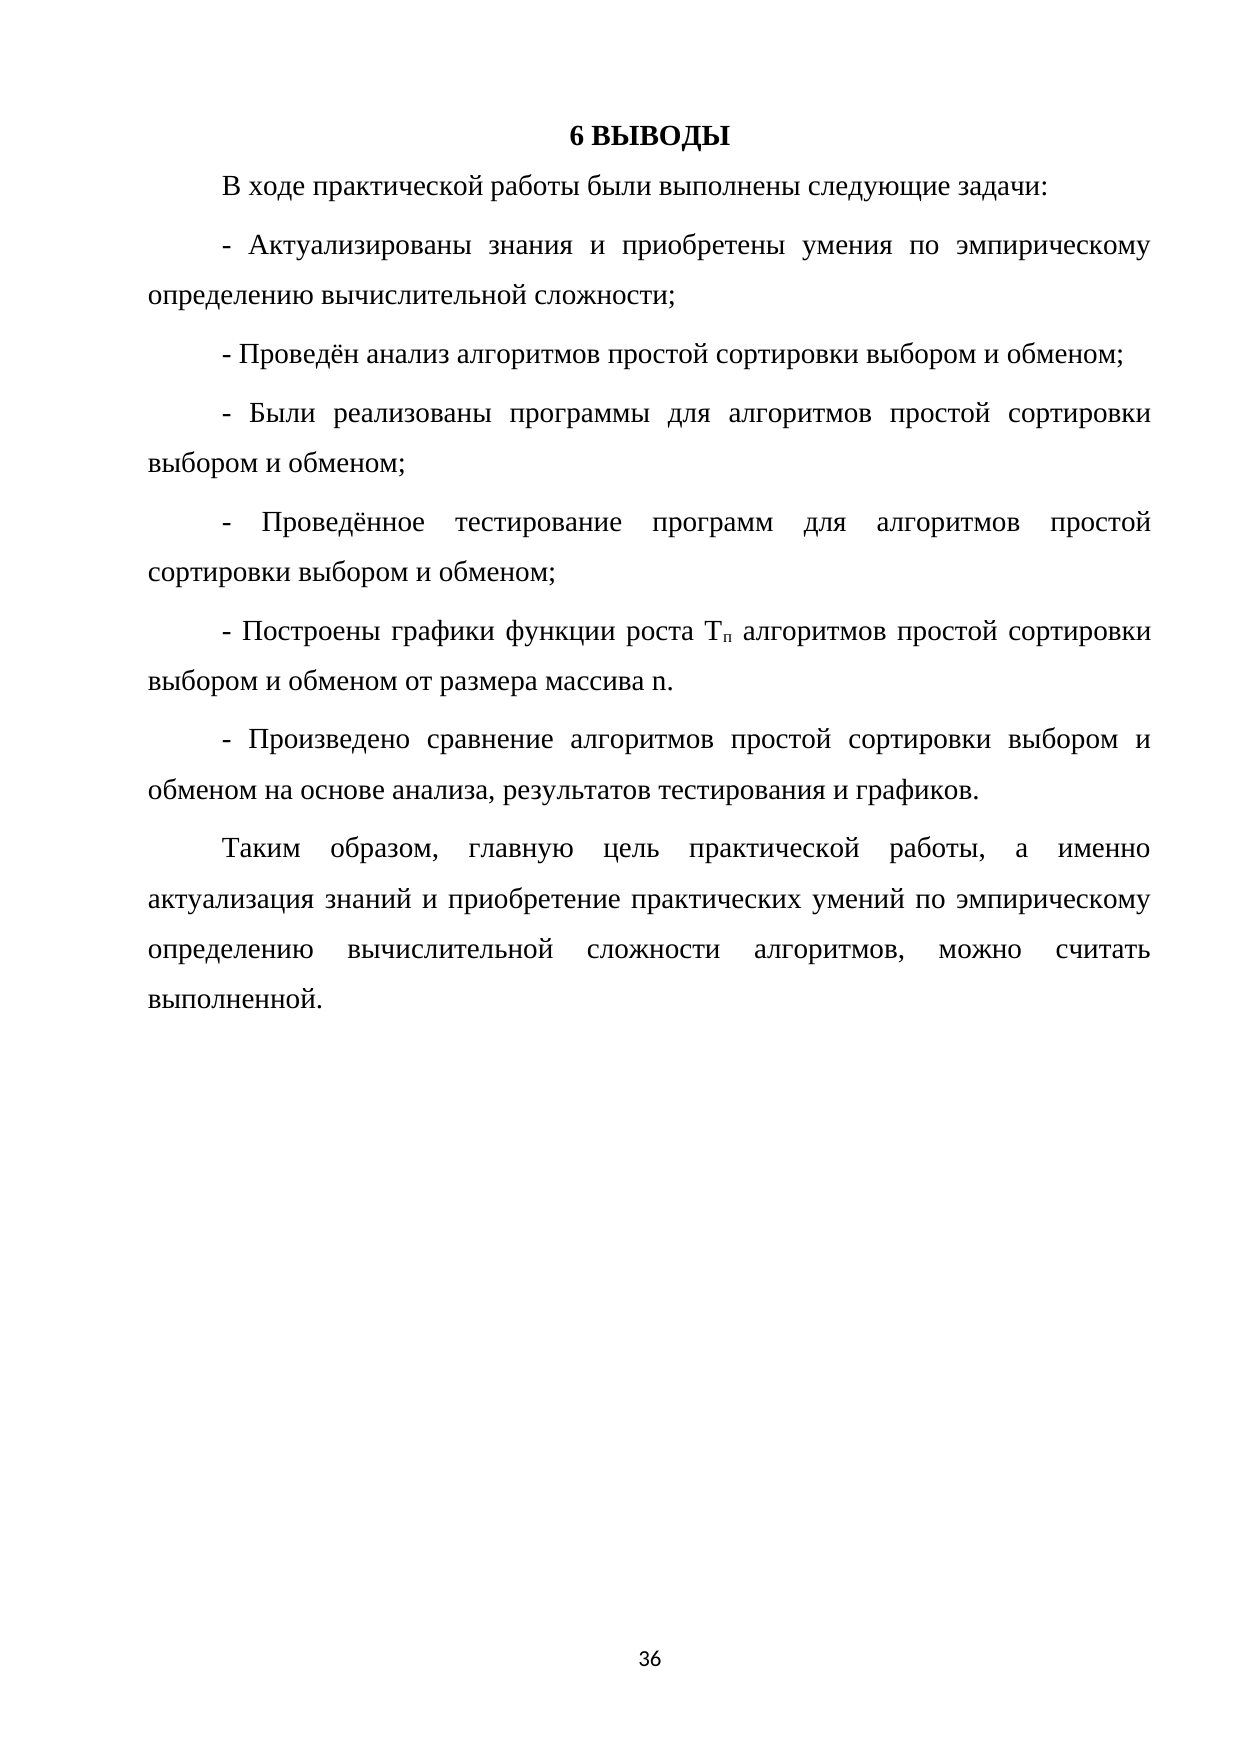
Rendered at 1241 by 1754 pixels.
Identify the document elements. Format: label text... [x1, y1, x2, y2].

text Таким образом, главную цель практической работы, а именно актуализация знаний и приобретение практических умений по эмпирическому определению вычислительной сложности алгоритмов, можно считать выполненной. [148, 831, 1152, 1015]
text - Построены графики функции роста Тп алгоритмов простой сортировки выбором и обменом от размера массива n. [148, 613, 1152, 696]
text - Проведённое тестирование программ для алгоритмов простой сортировки выбором и обменом; [148, 504, 1152, 587]
text - Были реализованы программы для алгоритмов простой сортировки выбором и обменом; [148, 395, 1152, 478]
text В ходе практической работы были выполнены следующие задачи: [148, 168, 1152, 202]
text - Произведено сравнение алгоритмов простой сортировки выбором и обменом на основе анализа, результатов тестирования и графиков. [148, 722, 1152, 805]
text - Актуализированы знания и приобретены умения по эмпирическому определению вычислительной сложности; [148, 227, 1152, 311]
text - Проведён анализ алгоритмов простой сортировки выбором и обменом; [148, 336, 1152, 369]
subtitle 6 ВЫВОДЫ [148, 118, 1152, 152]
